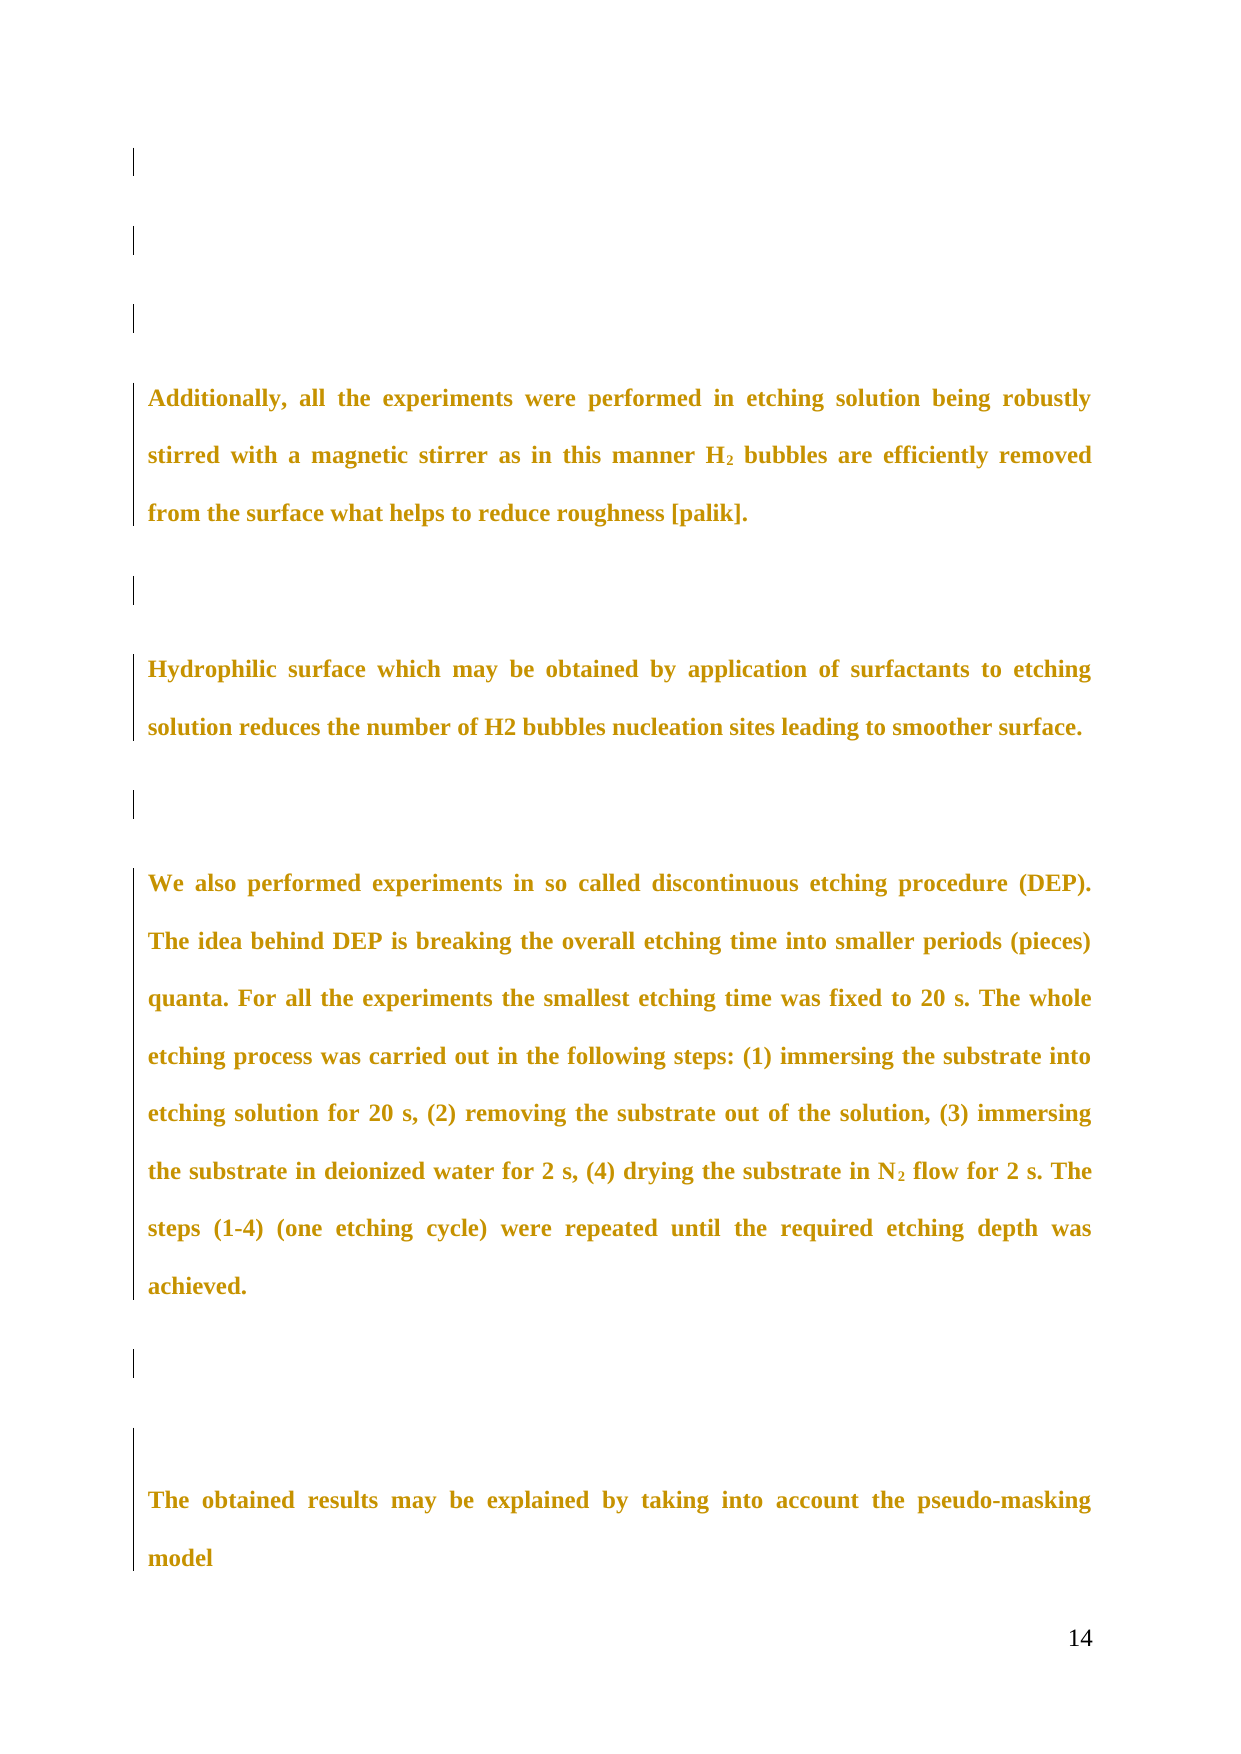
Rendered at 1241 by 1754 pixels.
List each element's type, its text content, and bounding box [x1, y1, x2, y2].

text The obtained results may be explained by taking into account the pseudo-masking model [148, 1428, 1093, 1571]
text We also performed experiments in so called discontinuous etching procedure (DEP). The idea behind DEP is breaking the overall etching time into smaller periods (pieces) quanta. For all the experiments the smallest etching time was fixed to 20 s. The whole etching process was carried out in the following steps: (1) immersing the substrate into etching solution for 20 s, (2) removing the substrate out of the solution, (3) immersing the substrate in deionized water for 2 s, (4) drying the substrate in N2 flow for 2 s. The steps (1-4) (one etching cycle) were repeated until the required etching depth was achieved. [148, 868, 1093, 1300]
text Additionally, all the experiments were performed in etching solution being robustly stirred with a magnetic stirrer as in this manner H2 bubbles are efficiently removed from the surface what helps to reduce roughness [palik]. [148, 383, 1093, 526]
text Hydrophilic surface which may be obtained by application of surfactants to etching solution reduces the number of H2 bubbles nucleation sites leading to smoother surface. [148, 654, 1093, 741]
